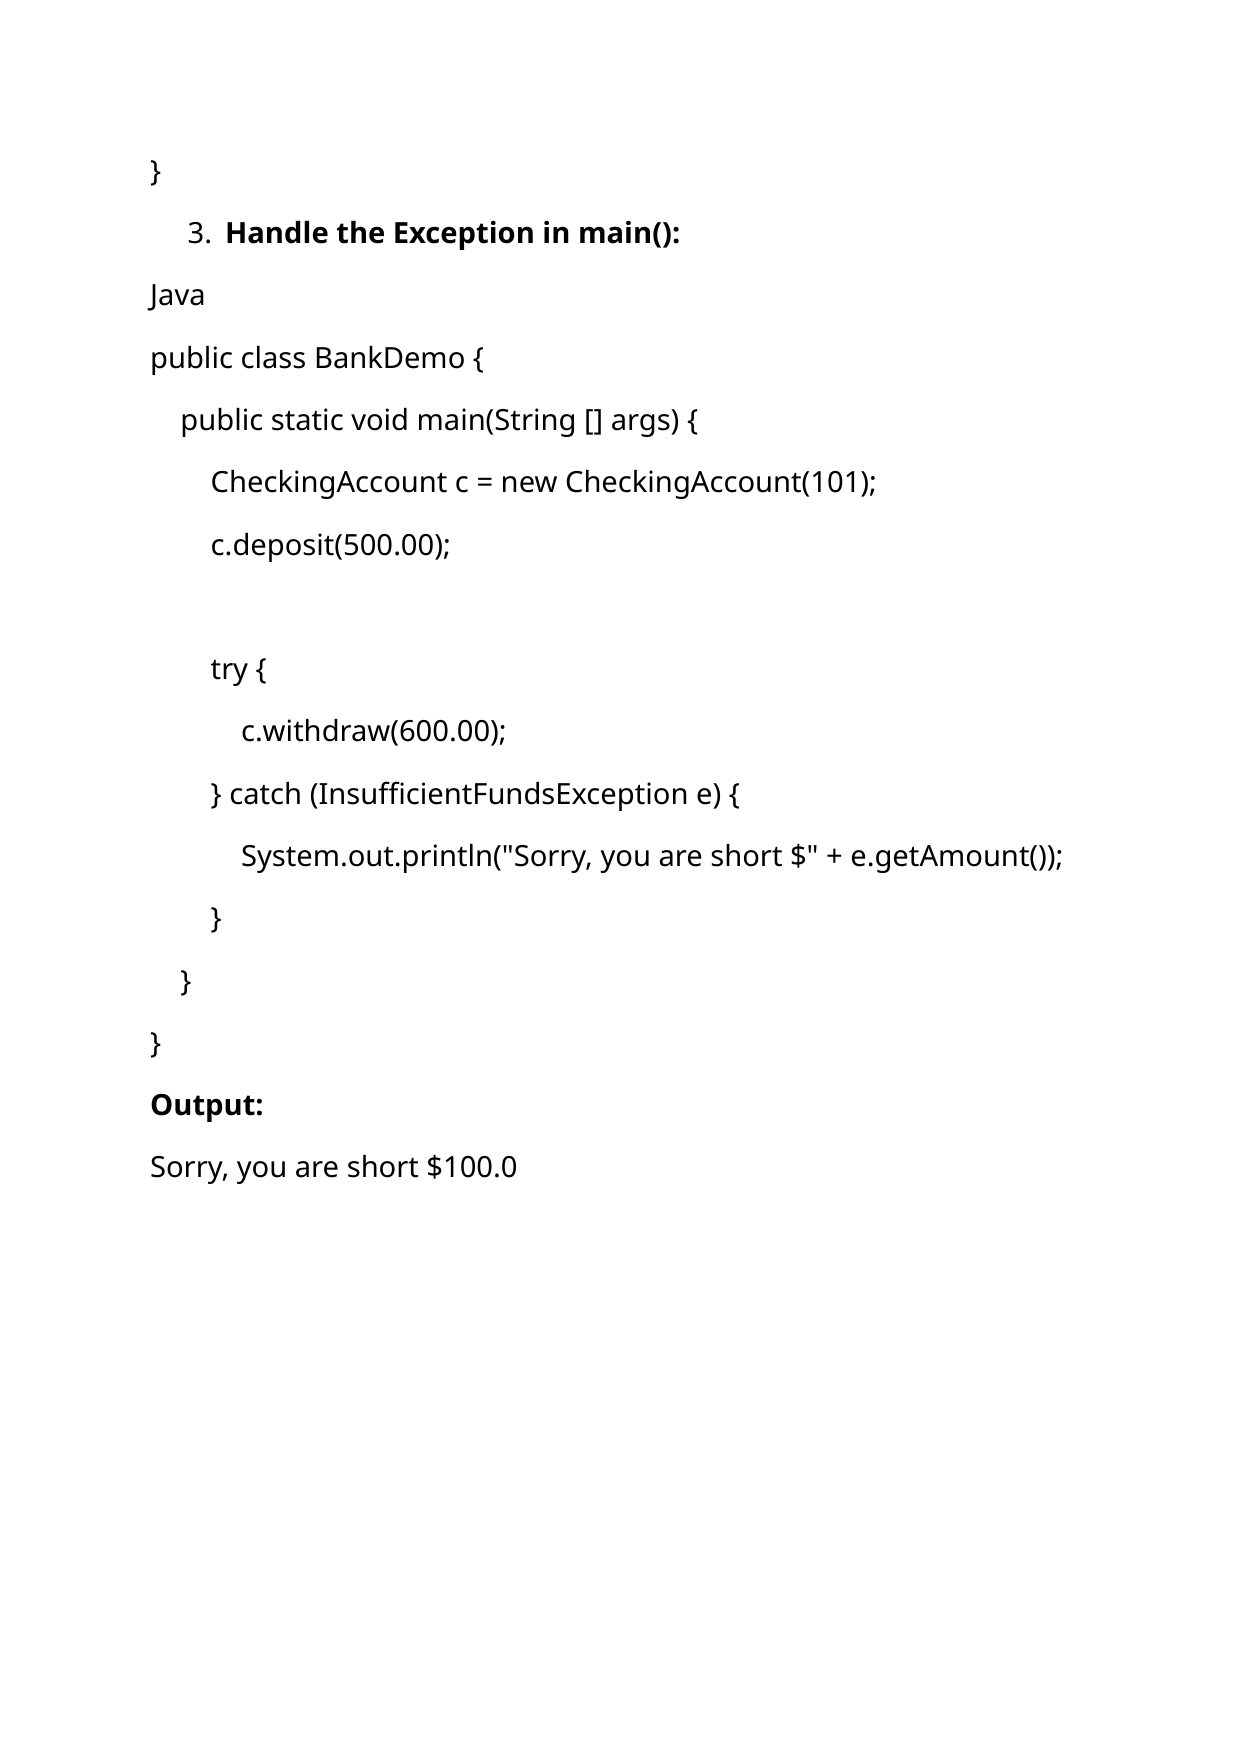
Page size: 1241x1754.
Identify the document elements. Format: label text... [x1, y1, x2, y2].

text System.out.println("Sorry, you are short $" + e.getAmount()); [150, 835, 1090, 875]
text } [150, 960, 1090, 999]
text } [150, 150, 1090, 190]
text CheckingAccount c = new CheckingAccount(101); [150, 461, 1090, 501]
text Output: [150, 1084, 1090, 1124]
text Java [150, 274, 1090, 314]
text try { [150, 648, 1090, 688]
list Handle the Exception in main(): [187, 212, 1090, 252]
text } catch (InsufficientFundsException e) { [150, 773, 1090, 813]
text c.deposit(500.00); [150, 524, 1090, 563]
text public static void main(String [] args) { [150, 399, 1090, 439]
text Sorry, you are short $100.0 [150, 1147, 1090, 1186]
text } [150, 897, 1090, 937]
text public class BankDemo { [150, 337, 1090, 377]
text c.withdraw(600.00); [150, 711, 1090, 750]
text } [150, 1022, 1090, 1062]
